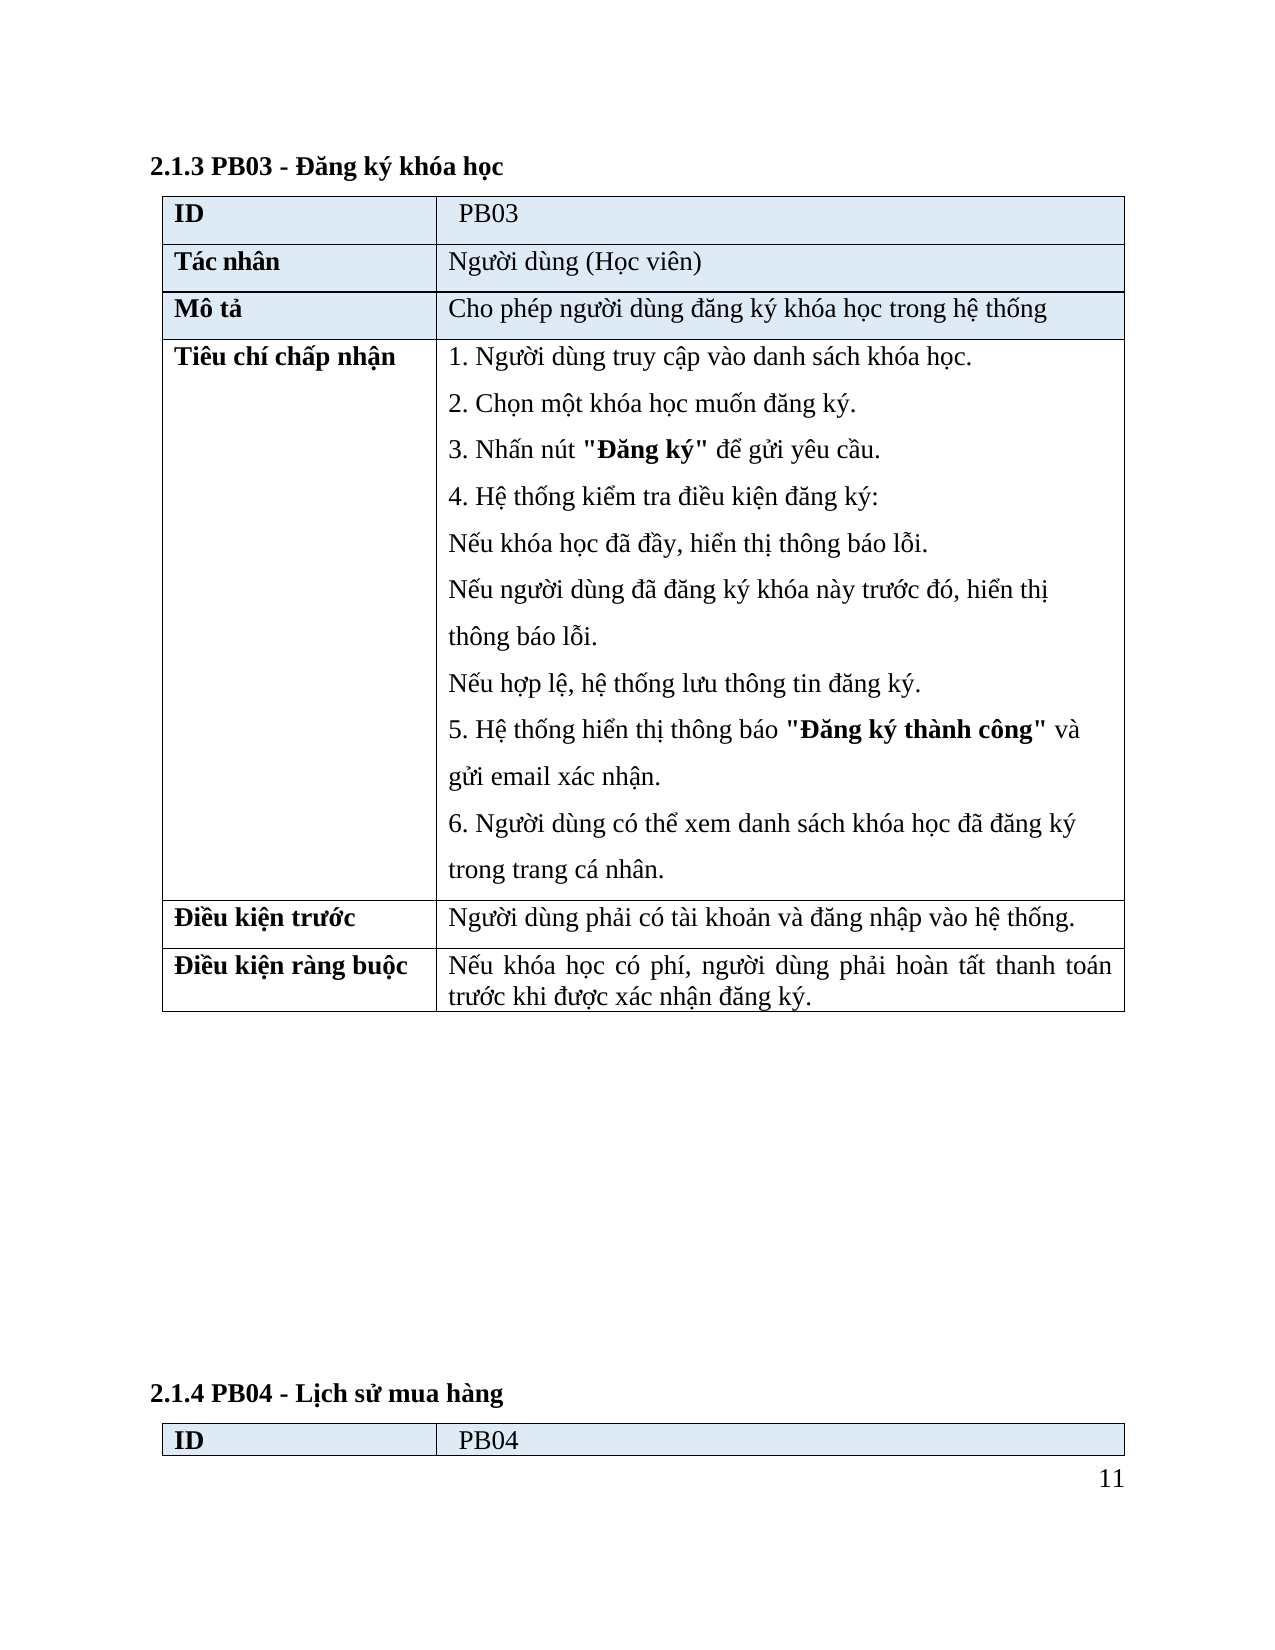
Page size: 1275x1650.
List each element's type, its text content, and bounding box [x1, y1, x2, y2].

subtitle 2.1.4 PB04 - Lịch sử mua hàng [150, 1377, 1125, 1408]
table_header PB04 [437, 1424, 1124, 1455]
table_cell Điều kiện ràng buộc [163, 949, 436, 1011]
table_cell Người dùng (Học viên) [437, 245, 1124, 291]
table_cell Nếu khóa học có phí, người dùng phải hoàn tất thanh toán trước khi được xác nhận đăng ký. [437, 949, 1124, 1011]
table_cell Mô tả [163, 293, 436, 339]
table_cell Người dùng phải có tài khoản và đăng nhập vào hệ thống. [437, 901, 1124, 948]
table_cell Cho phép người dùng đăng ký khóa học trong hệ thống [437, 293, 1124, 339]
table_cell 1. Người dùng truy cập vào danh sách khóa học. 2. Chọn một khóa học muốn đăng ký. 3. Nhấn nút "Đăng ký" để gửi yêu cầu. 4. Hệ thống kiểm tra điều kiện đăng ký: Nếu khóa học đã đầy, hiển thị thông báo lỗi. Nếu người dùng đã đăng ký khóa này trước đó, hiển thị thông báo lỗi. Nếu hợp lệ, hệ thống lưu thông tin đăng ký. 5. Hệ thống hiển thị thông báo "Đăng ký thành công" và gửi email xác nhận. 6. Người dùng có thể xem danh sách khóa học đã đăng ký trong trang cá nhân. [437, 340, 1124, 900]
table_cell Điều kiện trước [163, 901, 436, 948]
subtitle 2.1.3 PB03 - Đăng ký khóa học [150, 150, 1125, 181]
table_cell Tác nhân [163, 245, 436, 291]
table_header PB03 [437, 197, 1124, 244]
table_header ID [163, 197, 436, 244]
table_cell Tiêu chí chấp nhận [163, 340, 436, 900]
table_header ID [163, 1424, 436, 1455]
